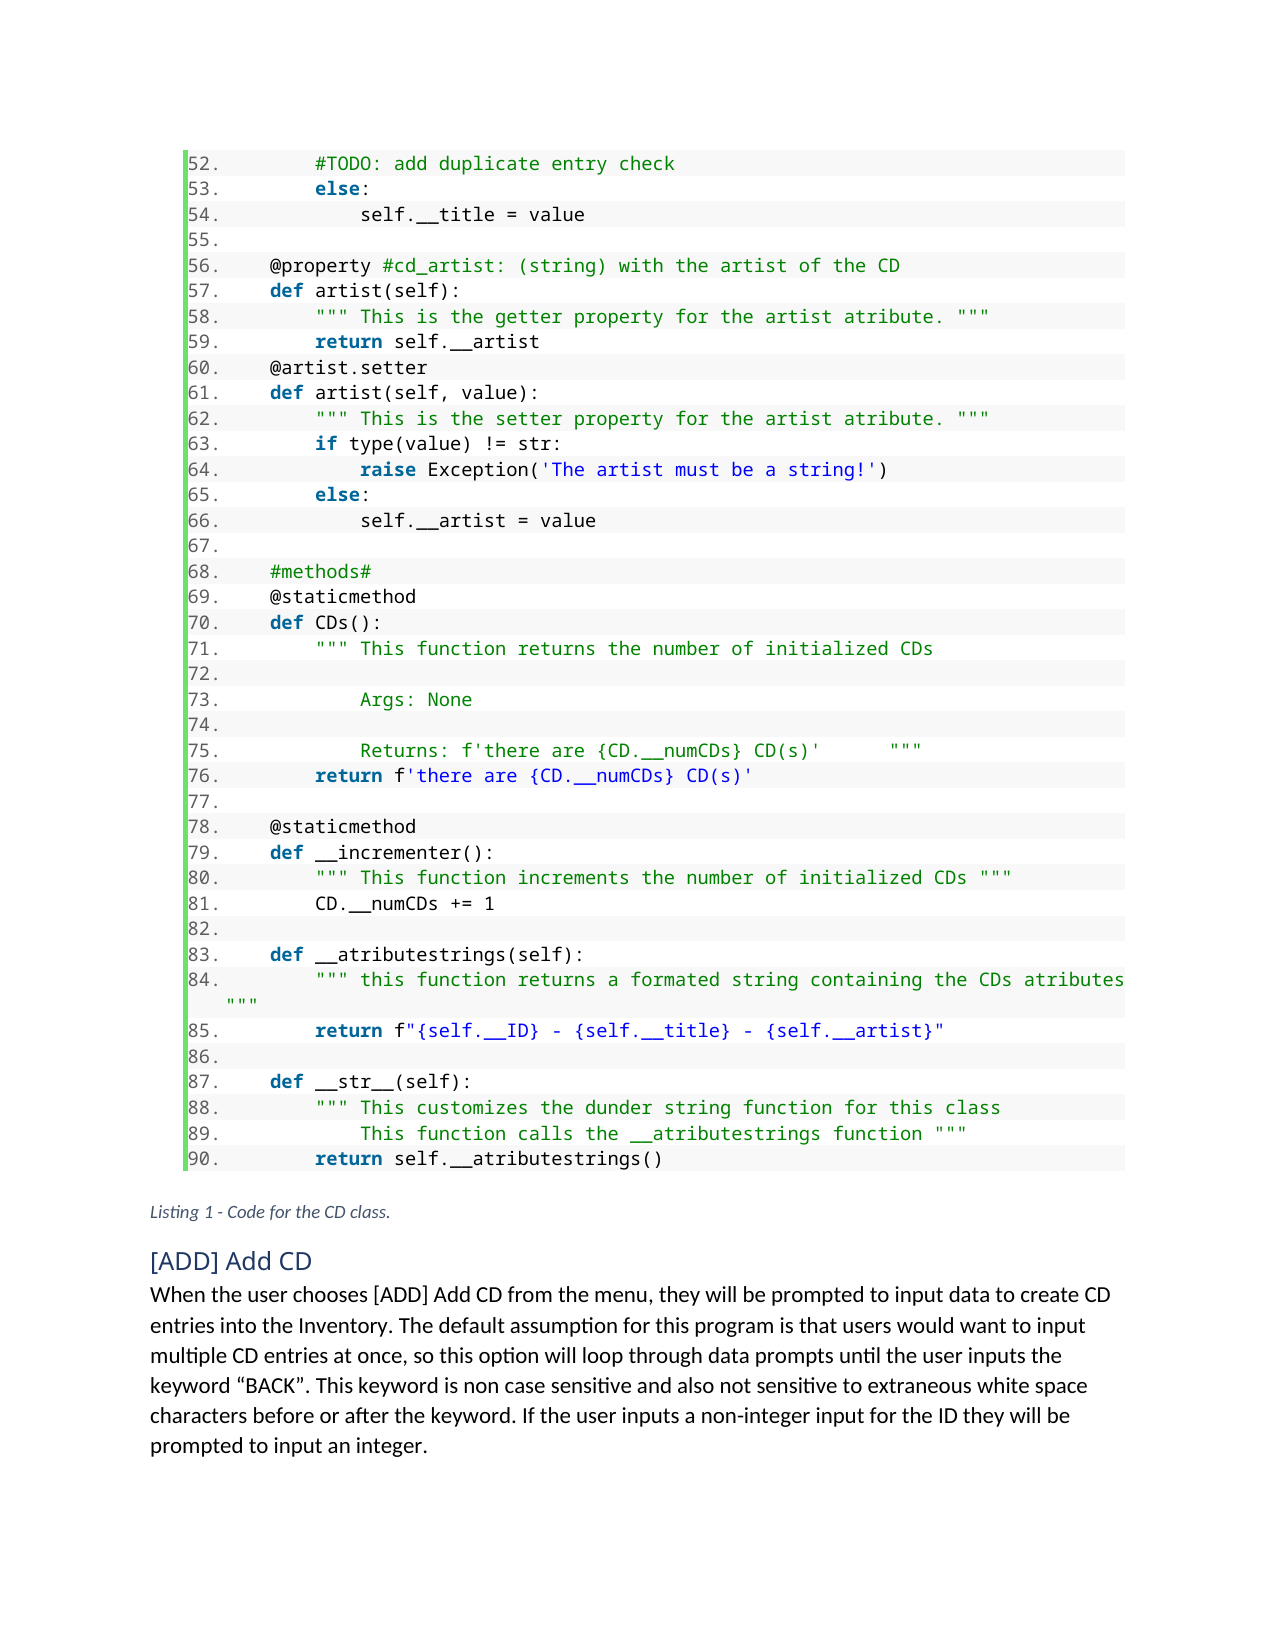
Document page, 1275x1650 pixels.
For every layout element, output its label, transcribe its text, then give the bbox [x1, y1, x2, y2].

list self.__artist = value [188, 507, 1125, 533]
list return self.__artist [188, 329, 1125, 354]
list def artist(self): [188, 278, 1125, 303]
list if type(value) != str: [188, 431, 1125, 456]
list Returns: f'there are {CD.__numCDs} CD(s)' """ [188, 737, 1125, 762]
list @artist.setter [188, 354, 1125, 380]
list def __str__(self): [188, 1069, 1125, 1094]
list self.__title = value [188, 201, 1125, 227]
list @property #cd_artist: (string) with the artist of the CD [188, 252, 1125, 278]
list return self.__atributestrings() [188, 1145, 1125, 1171]
list """ This function returns the number of initialized CDs [188, 635, 1125, 660]
list else: [188, 482, 1125, 507]
list CD.__numCDs += 1 [188, 890, 1125, 916]
list """ This is the getter property for the artist atribute. """ [188, 303, 1125, 329]
list def __incrementer(): [188, 839, 1125, 864]
list return f"{self.__ID} - {self.__title} - {self.__artist}" [188, 1018, 1125, 1043]
list """ This function increments the number of initialized CDs """ [188, 864, 1125, 890]
list """ This is the setter property for the artist atribute. """ [188, 405, 1125, 431]
list raise Exception('The artist must be a string!') [188, 456, 1125, 482]
text Listing 1 - Code for the CD class. [150, 1200, 1125, 1223]
list return f'there are {CD.__numCDs} CD(s)' [188, 762, 1125, 788]
list This function calls the __atributestrings function """ [188, 1120, 1125, 1145]
list @staticmethod [188, 813, 1125, 839]
list Args: None [188, 686, 1125, 711]
subtitle [ADD] Add CD [150, 1244, 1125, 1278]
list #TODO: add duplicate entry check [188, 150, 1125, 176]
list """ this function returns a formated string containing the CDs atributes """ [188, 967, 1125, 1018]
list """ This customizes the dunder string function for this class [188, 1094, 1125, 1120]
list def artist(self, value): [188, 380, 1125, 405]
list @staticmethod [188, 584, 1125, 609]
list else: [188, 176, 1125, 201]
text When the user chooses [ADD] Add CD from the menu, they will be prompted to input data to create CD entries into the Inventory. The default assumption for this program is that users would want to input multiple CD entries at once, so this option will loop through data prompts until the user inputs the keyword “BACK”. This keyword is non case sensitive and also not sensitive to extraneous white space characters before or after the keyword. If the user inputs a non-integer input for the ID they will be prompted to input an integer. [150, 1281, 1125, 1459]
list #methods# [188, 558, 1125, 584]
list def CDs(): [188, 609, 1125, 635]
list def __atributestrings(self): [188, 941, 1125, 967]
